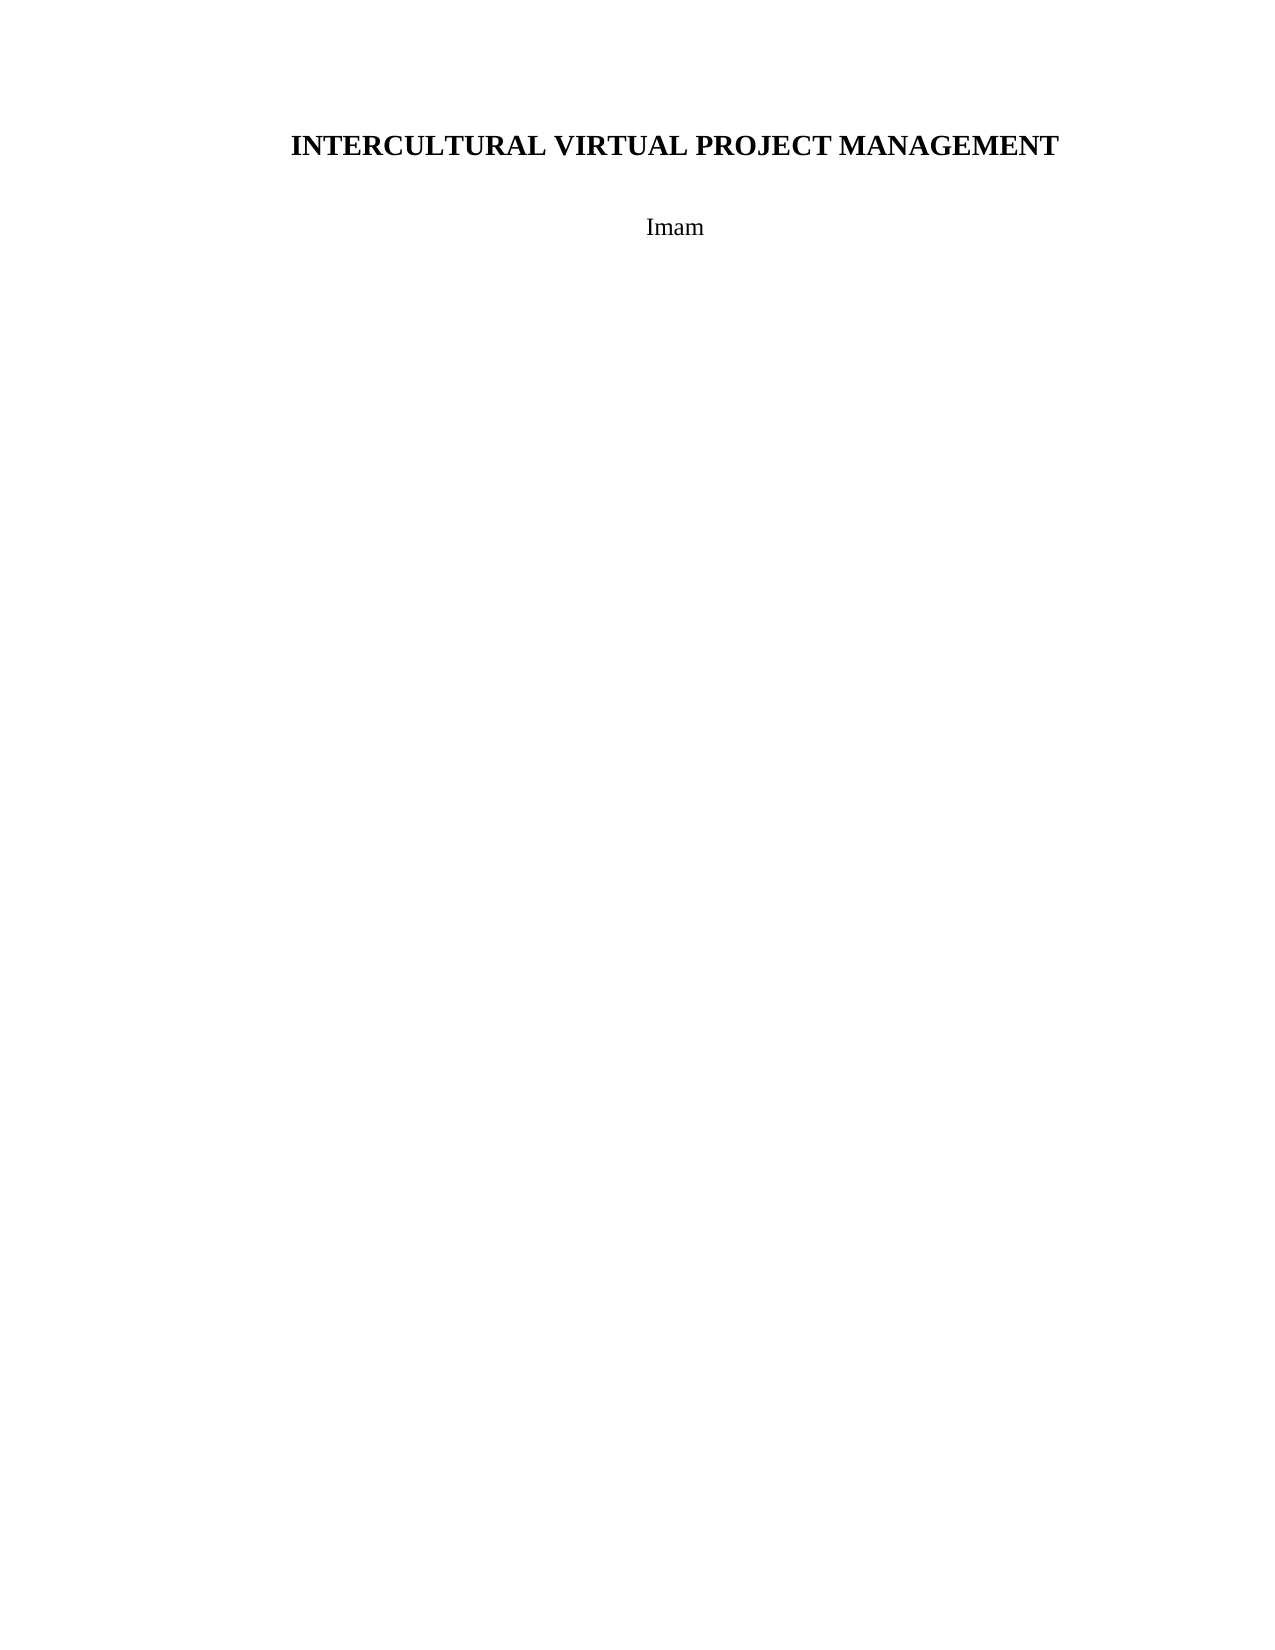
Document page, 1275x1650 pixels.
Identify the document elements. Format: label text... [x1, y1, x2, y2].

subtitle INTERCULTURAL VIRTUAL PROJECT MANAGEMENT [225, 128, 1125, 162]
text Imam [225, 212, 1125, 241]
